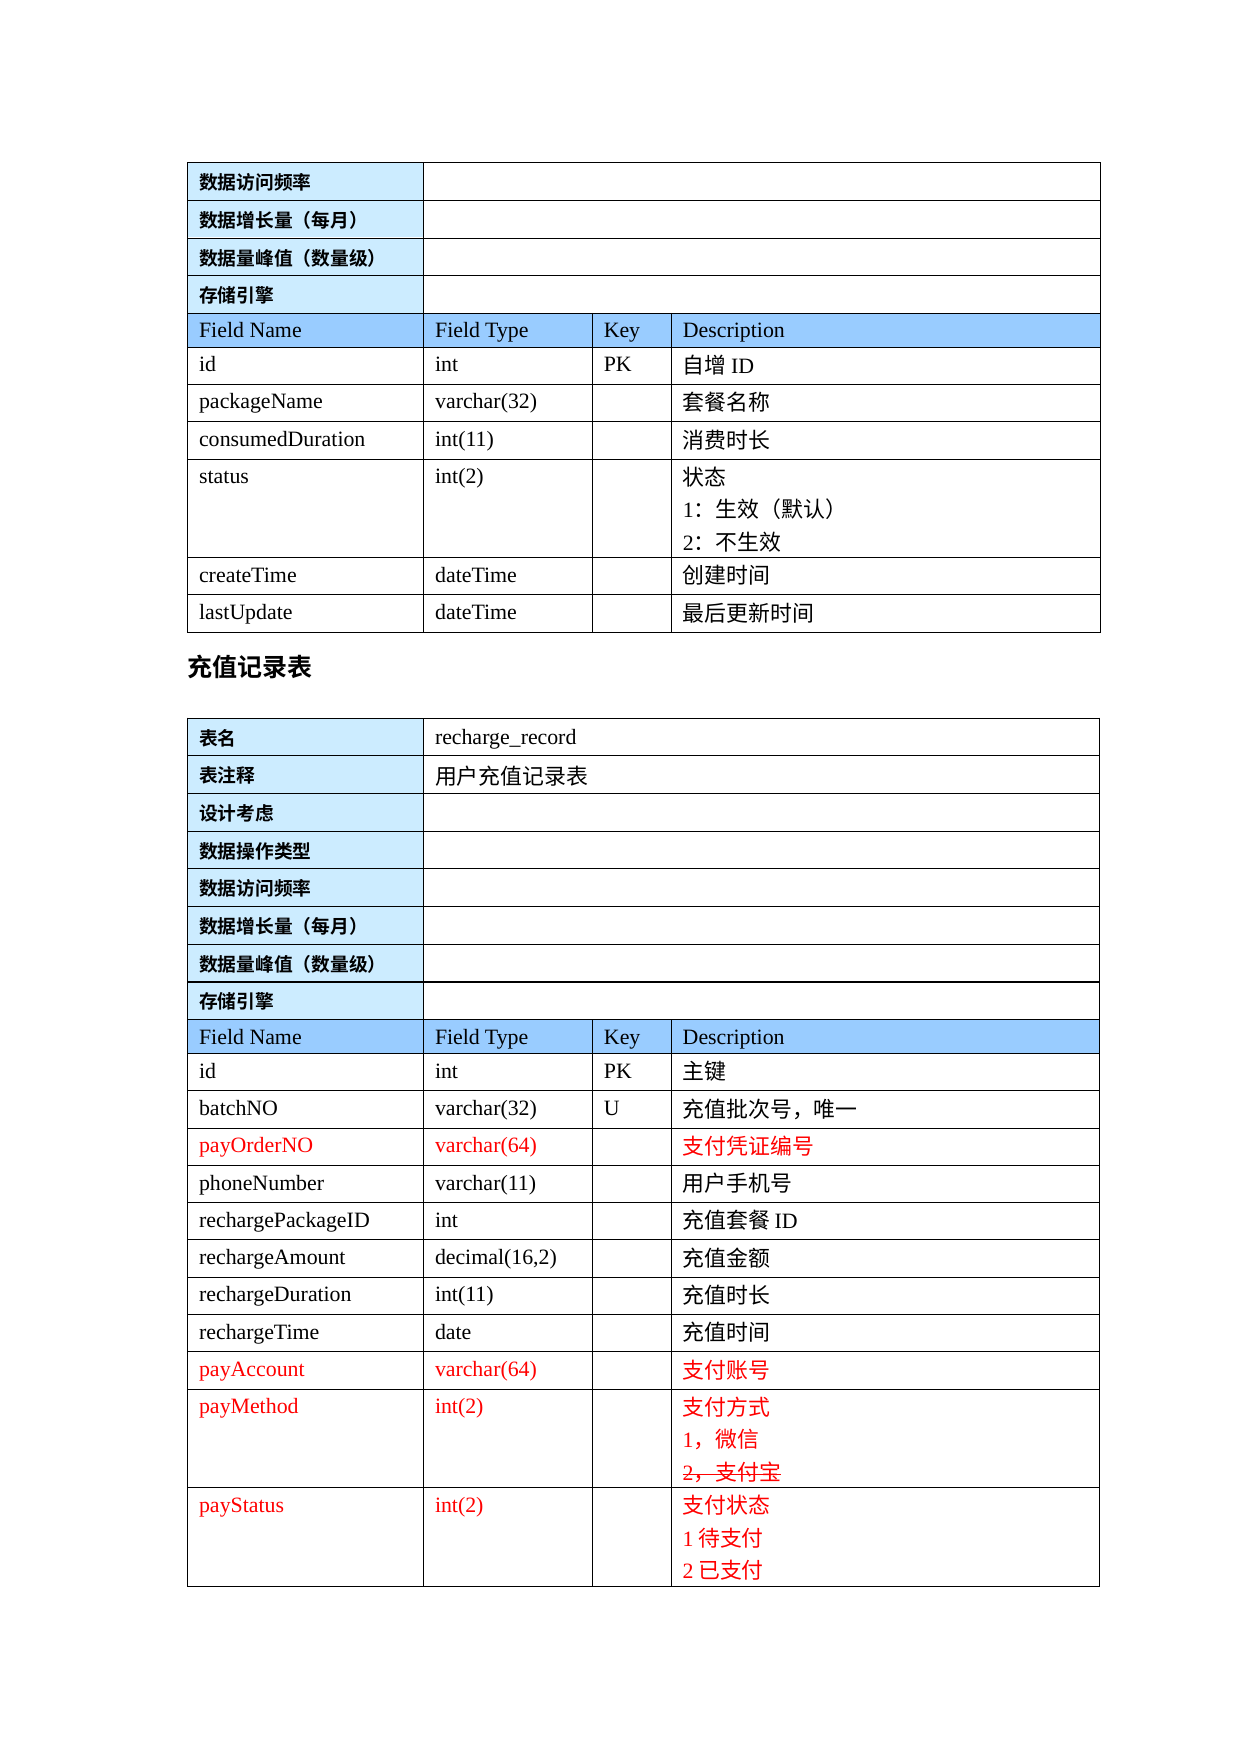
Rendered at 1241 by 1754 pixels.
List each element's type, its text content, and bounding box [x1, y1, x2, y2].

table_cell [424, 832, 1099, 868]
table_cell payStatus [188, 1488, 423, 1586]
table_cell int(2) [424, 460, 592, 557]
table_cell 数据增长量（每月） [188, 907, 423, 944]
table_cell [593, 1352, 671, 1388]
table_cell 存储引擎 [188, 983, 423, 1019]
table_cell [593, 1240, 671, 1277]
table_header 表名 [188, 719, 423, 755]
table_cell varchar(32) [424, 385, 592, 421]
table_cell int [424, 1054, 592, 1090]
table_cell 用户充值记录表 [424, 756, 1099, 793]
table_cell 数据量峰值（数量级） [188, 945, 423, 981]
table_cell int(2) [424, 1488, 592, 1586]
table_cell dateTime [424, 595, 592, 632]
table_cell int [424, 348, 592, 384]
table_cell payMethod [188, 1390, 423, 1487]
table_cell varchar(32) [424, 1091, 592, 1127]
table_cell 充值时长 [672, 1278, 1099, 1314]
table_cell createTime [188, 558, 423, 594]
table_cell [593, 595, 671, 632]
table_cell 数据访问频率 [188, 163, 423, 200]
table_cell varchar(64) [424, 1352, 592, 1388]
table_cell [593, 1488, 671, 1586]
table_cell 支付账号 [672, 1352, 1099, 1388]
table_cell id [188, 348, 423, 384]
table_cell 存储引擎 [188, 276, 423, 313]
table_cell int(11) [424, 422, 592, 458]
table_cell [593, 1390, 671, 1487]
table_cell 表注释 [188, 756, 423, 793]
table_cell 套餐名称 [672, 385, 1100, 421]
table_header recharge_record [424, 719, 1099, 755]
table_cell Description [672, 1020, 1099, 1053]
table_cell rechargeDuration [188, 1278, 423, 1314]
table_cell [593, 1203, 671, 1239]
table_cell 支付方式 1，微信 2，支付宝 [672, 1390, 1099, 1487]
table_cell batchNO [188, 1091, 423, 1127]
table_cell varchar(11) [424, 1166, 592, 1202]
table_cell varchar(64) [424, 1129, 592, 1165]
table_cell [593, 1278, 671, 1314]
table_cell rechargePackageID [188, 1203, 423, 1239]
table_cell 创建时间 [672, 558, 1100, 594]
table_cell 充值批次号，唯一 [672, 1091, 1099, 1127]
table_cell date [424, 1315, 592, 1351]
table_cell [593, 422, 671, 458]
table_cell 用户手机号 [672, 1166, 1099, 1202]
table_cell id [188, 1054, 423, 1090]
table_cell [424, 794, 1099, 831]
table_cell 充值金额 [672, 1240, 1099, 1277]
table_cell 状态 1：生效（默认） 2：不生效 [672, 460, 1100, 557]
table_cell Field Type [424, 1020, 592, 1053]
table_cell 充值套餐ID [672, 1203, 1099, 1239]
table_cell [424, 276, 1100, 313]
table_cell consumedDuration [188, 422, 423, 458]
table_cell U [593, 1091, 671, 1127]
table_cell 消费时长 [672, 422, 1100, 458]
table_cell rechargeTime [188, 1315, 423, 1351]
table_cell decimal(16,2) [424, 1240, 592, 1277]
table_cell 数据量峰值（数量级） [188, 239, 423, 275]
table_cell int [424, 1203, 592, 1239]
table_cell 支付凭证编号 [672, 1129, 1099, 1165]
table_cell 数据访问频率 [188, 869, 423, 906]
table_cell payOrderNO [188, 1129, 423, 1165]
table_cell [424, 945, 1099, 981]
table_cell [593, 1315, 671, 1351]
table_cell dateTime [424, 558, 592, 594]
table_cell phoneNumber [188, 1166, 423, 1202]
table_cell PK [593, 1054, 671, 1090]
table_cell int(11) [424, 1278, 592, 1314]
table_cell 最后更新时间 [672, 595, 1100, 632]
table_cell [593, 1129, 671, 1165]
table_cell [424, 983, 1099, 1019]
table_cell Key [593, 1020, 671, 1053]
table_cell [424, 869, 1099, 906]
table_cell 数据操作类型 [188, 832, 423, 868]
table_cell rechargeAmount [188, 1240, 423, 1277]
table_cell Field Name [188, 1020, 423, 1053]
table_cell Key [593, 314, 671, 347]
table_cell 主键 [672, 1054, 1099, 1090]
table_cell lastUpdate [188, 595, 423, 632]
table_cell [424, 163, 1100, 200]
subtitle 充值记录表 [187, 633, 1053, 698]
table_cell Field Type [424, 314, 592, 347]
table_cell payAccount [188, 1352, 423, 1388]
table_cell [424, 239, 1100, 275]
table_cell PK [593, 348, 671, 384]
table_cell packageName [188, 385, 423, 421]
table_cell [424, 907, 1099, 944]
table_cell [593, 1166, 671, 1202]
table_cell Field Name [188, 314, 423, 347]
table_cell [593, 460, 671, 557]
table_cell [593, 558, 671, 594]
table_cell [593, 385, 671, 421]
table_cell 自增ID [672, 348, 1100, 384]
table_cell 支付状态 1待支付 2已支付 [672, 1488, 1099, 1586]
table_cell 充值时间 [672, 1315, 1099, 1351]
table_cell int(2) [424, 1390, 592, 1487]
table_cell 设计考虑 [188, 794, 423, 831]
table_cell status [188, 460, 423, 557]
table_cell Description [672, 314, 1100, 347]
table_cell [424, 201, 1100, 237]
table_cell 数据增长量（每月） [188, 201, 423, 237]
